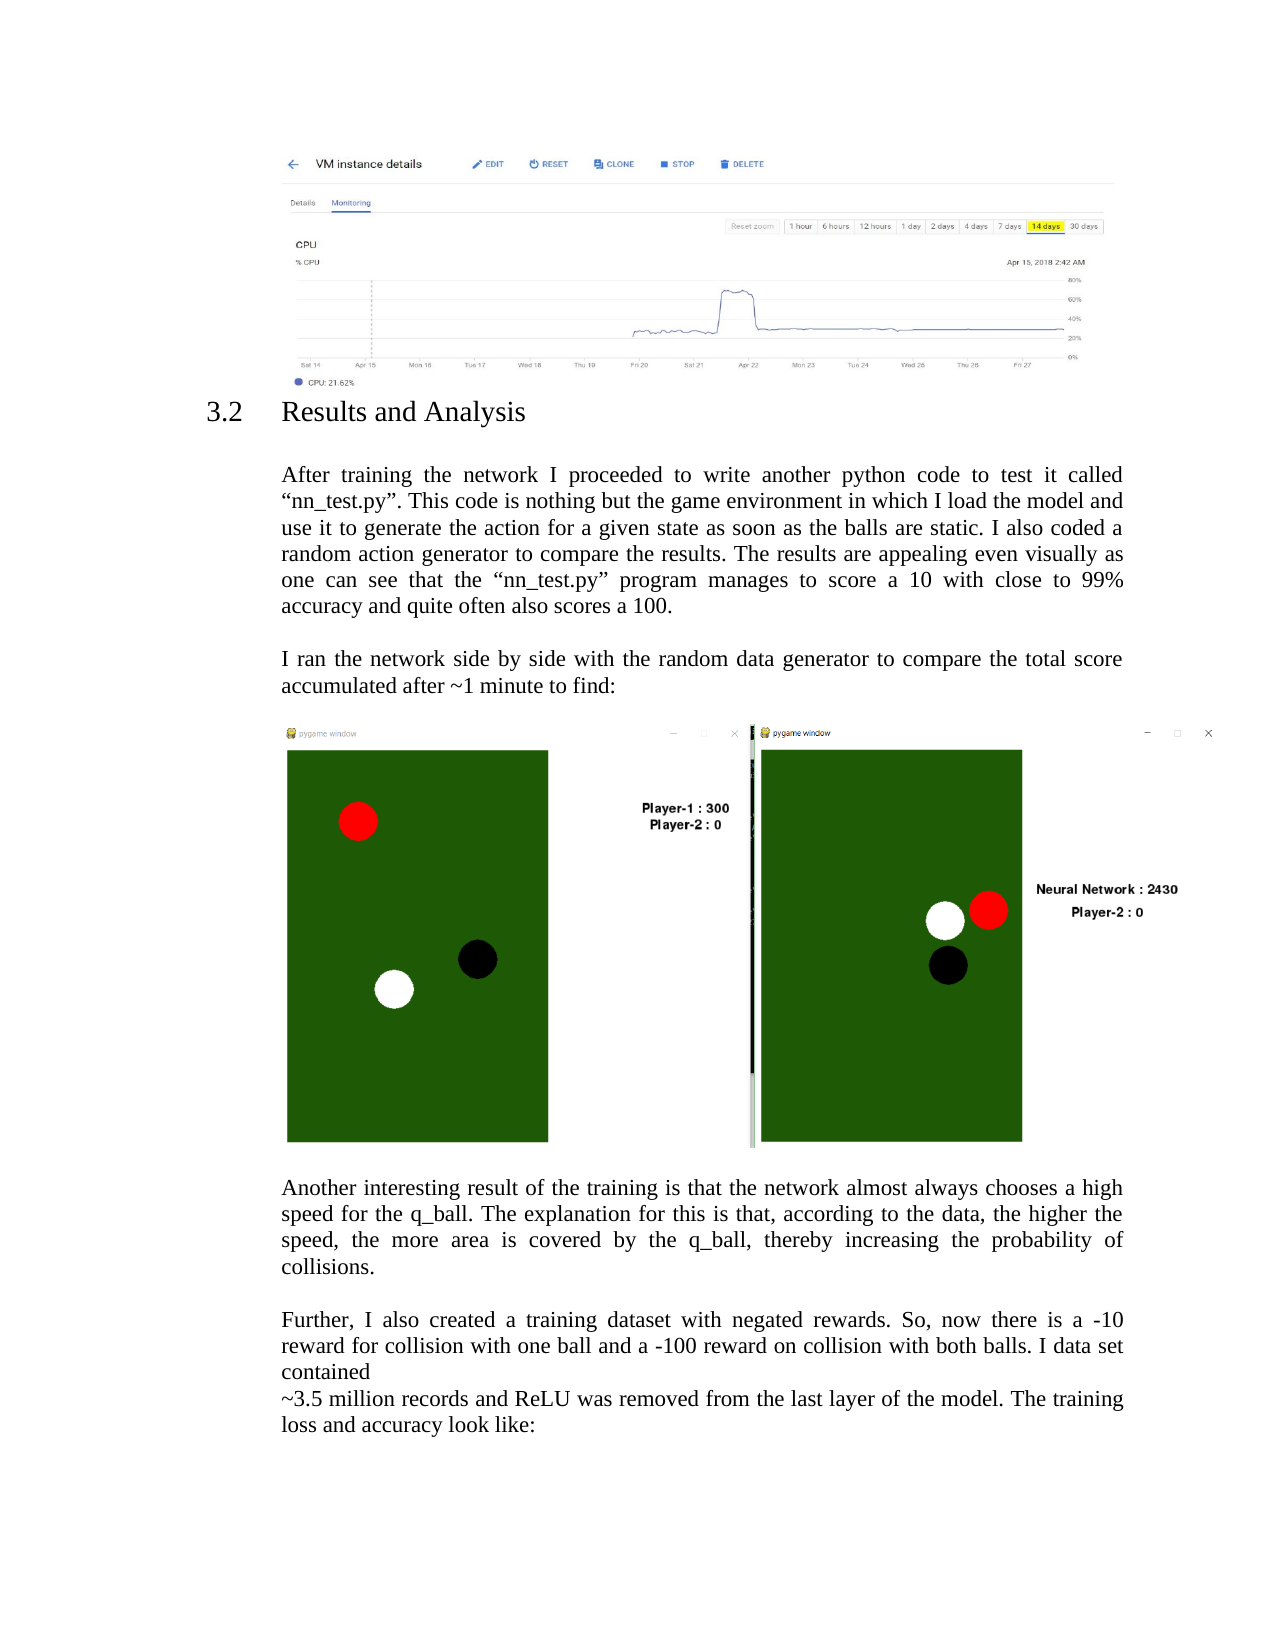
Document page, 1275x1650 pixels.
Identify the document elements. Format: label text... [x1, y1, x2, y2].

list I ran the network side by side with the random data generator to compare the total score accumulated after ~1 minute to find: [281, 645, 1125, 698]
picture [281, 724, 1223, 1148]
list ~3.5 million records and ReLU was removed from the last layer of the model. The training loss and accuracy look like: [281, 1385, 1125, 1437]
list Results and Analysis [206, 394, 1125, 427]
list Another interesting result of the training is that the network almost always chooses a high speed for the q_ball. The explanation for this is that, according to the data, the higher the speed, the more area is covered by the q_ball, thereby increasing the probability of collisions. [281, 1174, 1125, 1279]
list Further, I also created a training dataset with negated rewards. So, now there is a -10 reward for collision with one ball and a -100 reward on collision with both balls. I data set contained [281, 1306, 1125, 1385]
picture [281, 150, 1115, 394]
list After training the network I proceeded to write another python code to test it called “nn_test.py”. This code is nothing but the game environment in which I load the model and use it to generate the action for a given state as soon as the balls are static. I also coded a random action generator to compare the results. The results are appealing even visually as one can see that the “nn_test.py” program manages to score a 10 with close to 99% accuracy and quite often also scores a 100. [281, 461, 1125, 619]
